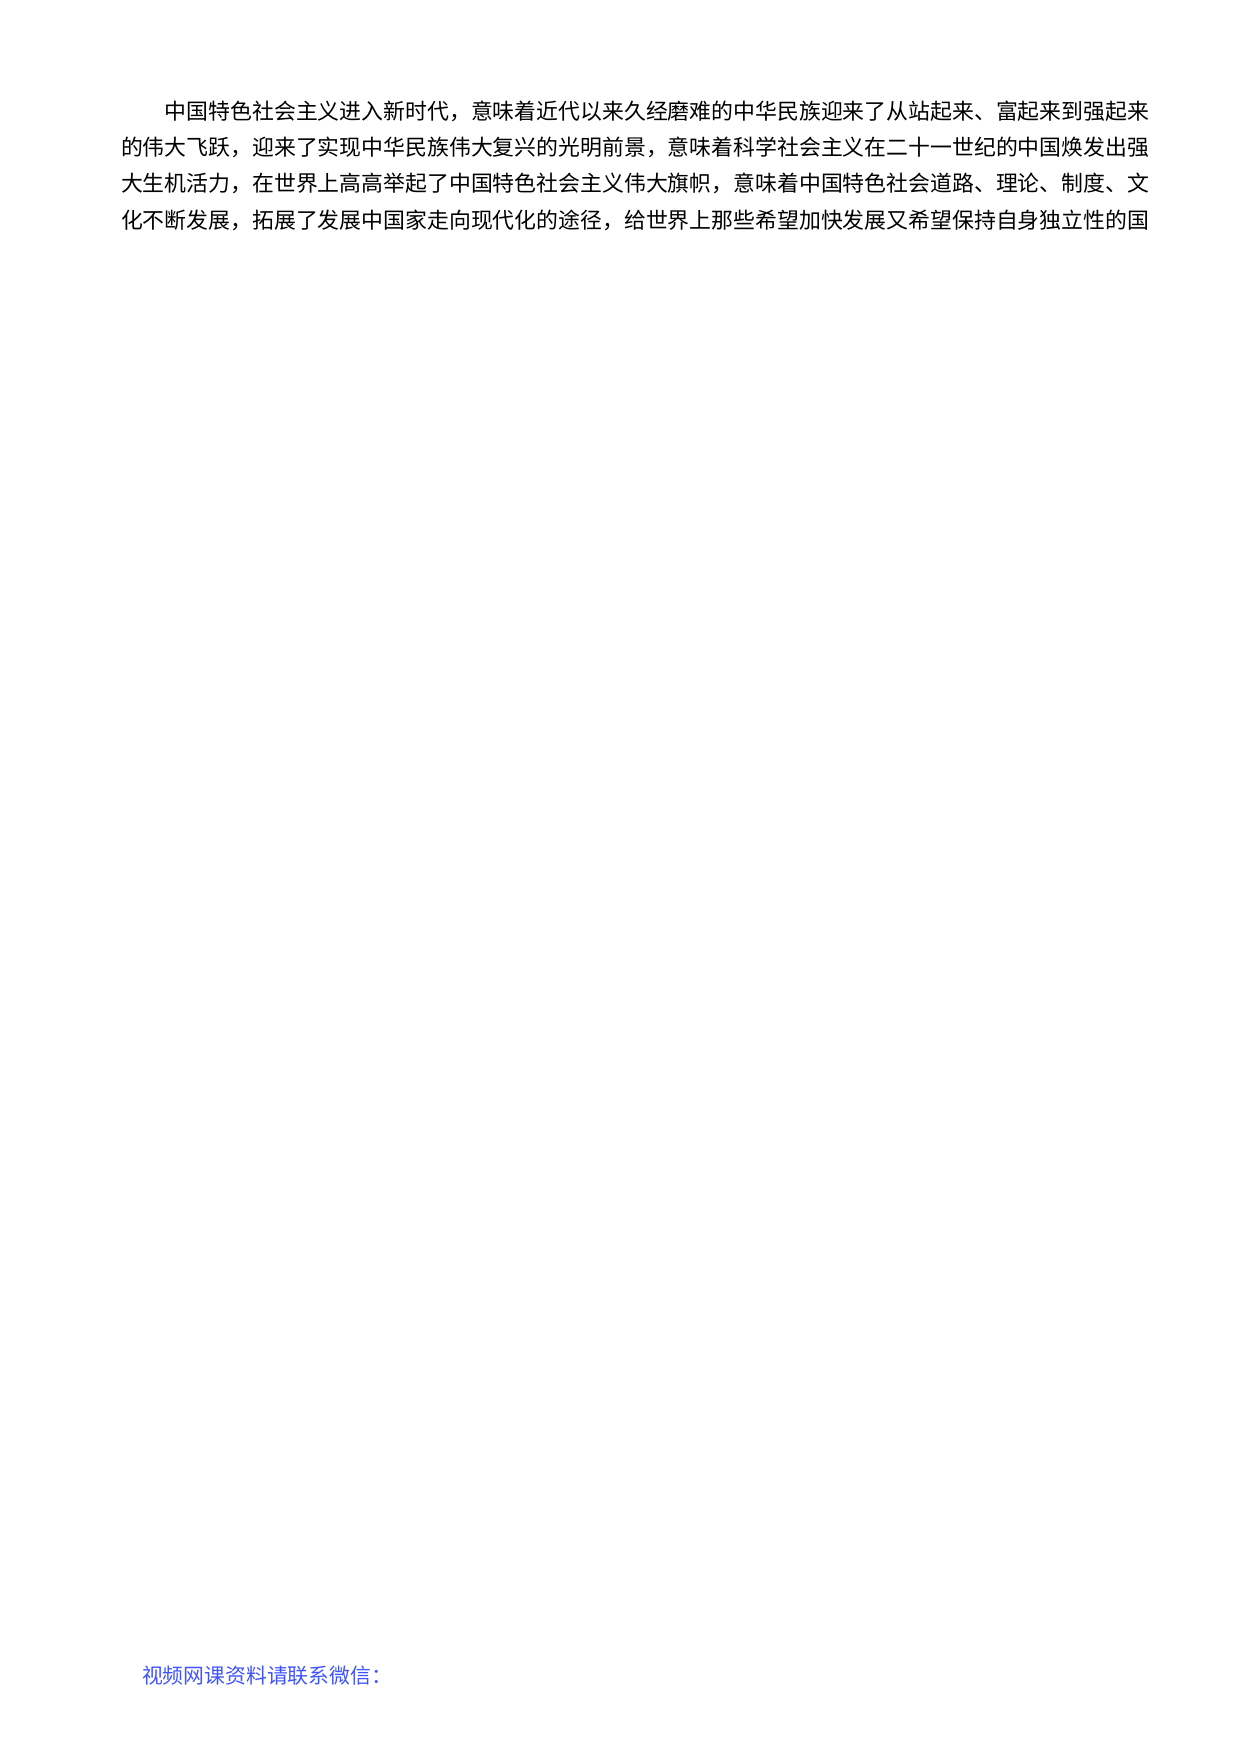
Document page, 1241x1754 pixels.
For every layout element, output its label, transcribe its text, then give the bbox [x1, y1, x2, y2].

text 中国特色社会主义进入新时代，意味着近代以来久经磨难的中华民族迎来了从站起来、富起来到强起来的伟大飞跃，迎来了实现中华民族伟大复兴的光明前景，意味着科学社会主义在二十一世纪的中国焕发出强大生机活力，在世界上高高举起了中国特色社会主义伟大旗帜，意味着中国特色社会道路、理论、制度、文化不断发展，拓展了发展中国家走向现代化的途径，给世界上那些希望加快发展又希望保持自身独立性的国 [121, 94, 1150, 234]
